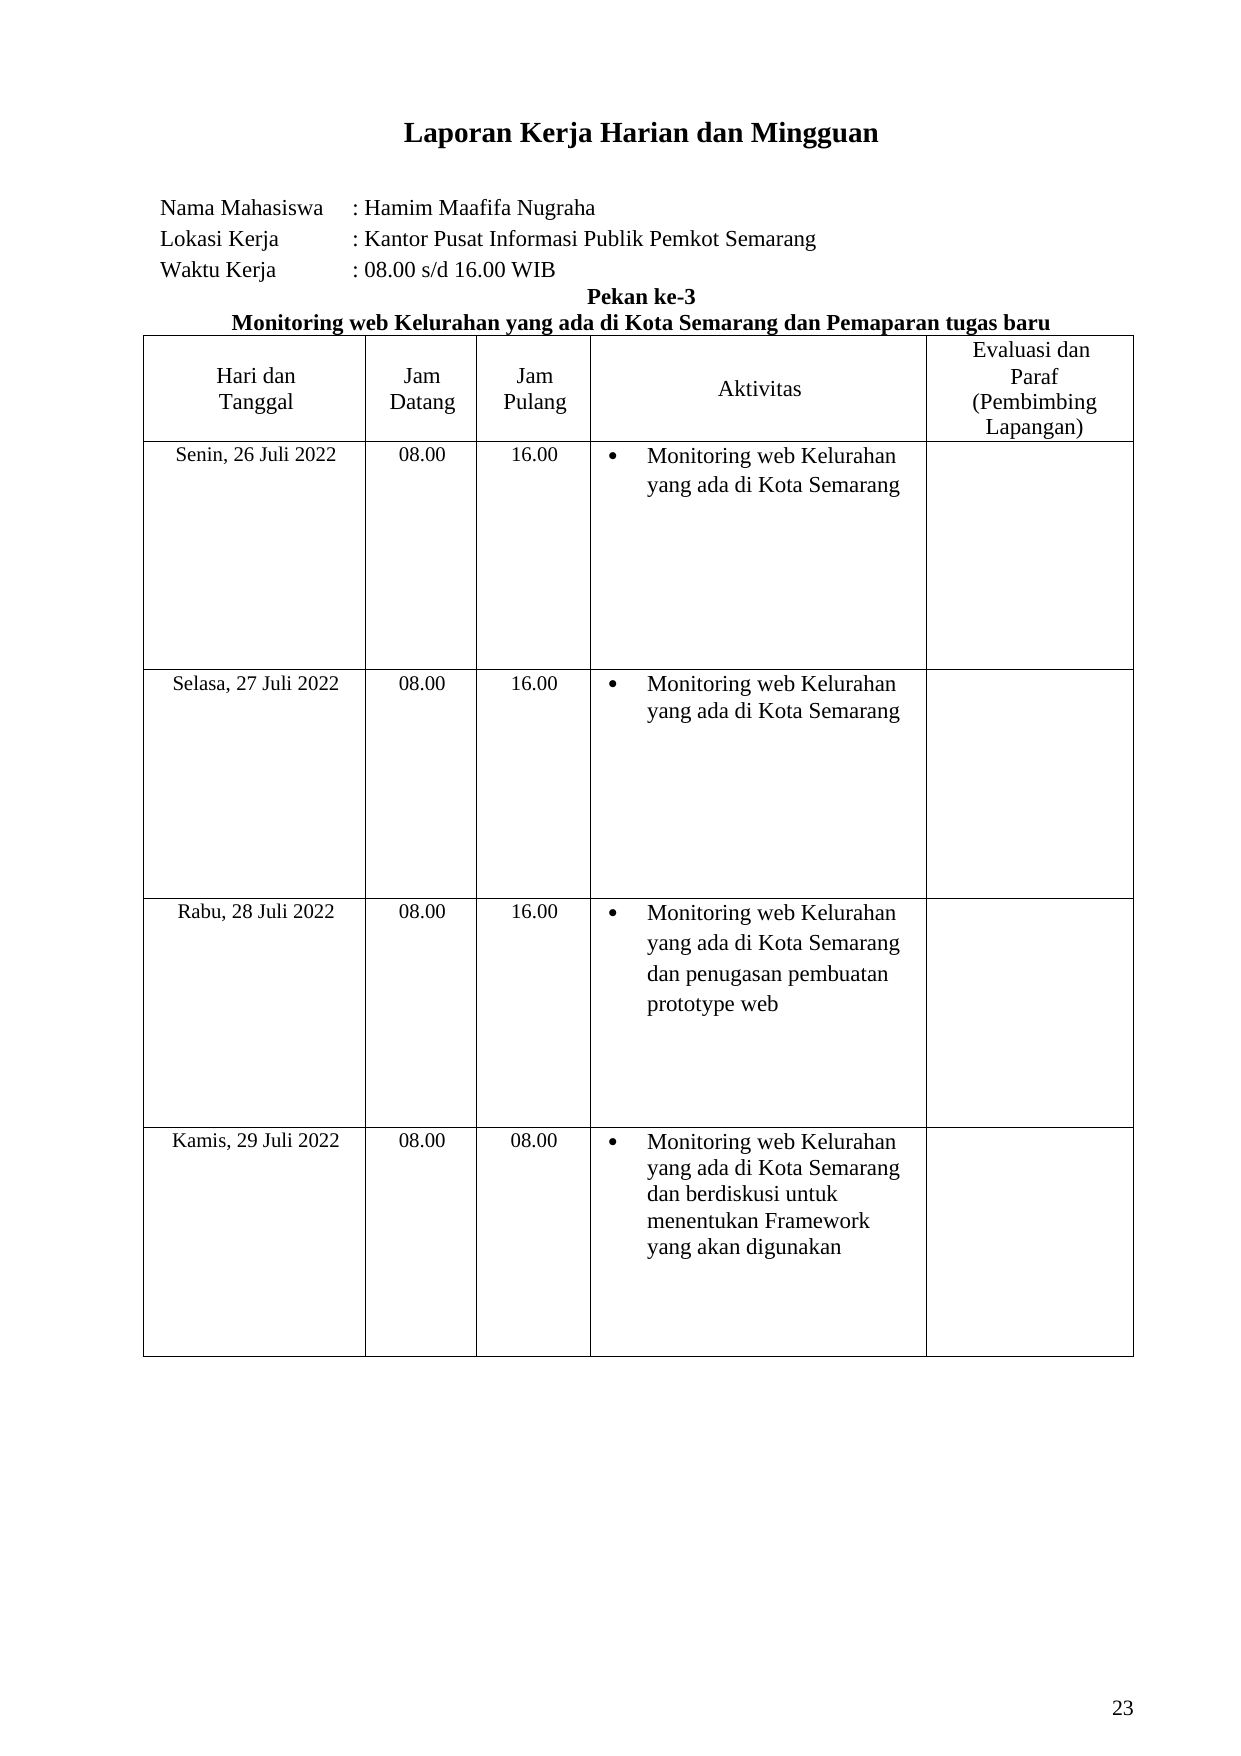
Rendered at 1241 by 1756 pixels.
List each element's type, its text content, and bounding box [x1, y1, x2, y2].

table_cell 16.00 [477, 670, 590, 898]
table_cell Kamis, 29 Juli 2022 [144, 1128, 365, 1356]
table_header Aktivitas [591, 336, 926, 441]
table_cell 16.00 [477, 442, 590, 669]
table_cell Monitoring web Kelurahan yang ada di Kota Semarang dan penugasan pembuatan prototype web [591, 899, 926, 1127]
table_cell [927, 670, 1133, 898]
table_cell Rabu, 28 Juli 2022 [144, 899, 365, 1127]
table_cell 16.00 [477, 899, 590, 1127]
table_header Hari dan Tanggal [144, 336, 365, 441]
subtitle Pekan ke-3 [409, 287, 874, 309]
table_cell Monitoring web Kelurahan yang ada di Kota Semarang [591, 670, 926, 898]
table_cell [927, 899, 1133, 1127]
table_cell [927, 442, 1133, 669]
table_cell 08.00 [366, 670, 476, 898]
table_cell 08.00 [366, 1128, 476, 1356]
table_cell 08.00 [477, 1128, 590, 1356]
table_header Evaluasi dan Paraf (Pembimbing Lapangan) [927, 336, 1133, 441]
table_cell [927, 1128, 1133, 1356]
table_cell Monitoring web Kelurahan yang ada di Kota Semarang [591, 442, 926, 669]
table_cell Senin, 26 Juli 2022 [144, 442, 365, 669]
table_cell Selasa, 27 Juli 2022 [144, 670, 365, 898]
table_cell 08.00 [366, 442, 476, 669]
table_header Jam Datang [366, 336, 476, 441]
table_cell 08.00 [366, 899, 476, 1127]
table_header Jam Pulang [477, 336, 590, 441]
text Monitoring web Kelurahan yang ada di Kota Semarang dan Pemaparan tugas baru [140, 309, 1142, 335]
table_cell Monitoring web Kelurahan yang ada di Kota Semarang dan berdiskusi untuk menentukan Framework yang akan digunakan [591, 1128, 926, 1356]
subtitle Laporan Kerja Harian dan Mingguan [140, 116, 1142, 149]
text Nama Mahasiswa : Hamim Maafifa Nugraha [160, 194, 809, 220]
text Lokasi Kerja : Kantor Pusat Informasi Publik Pemkot Semarang Waktu Kerja : 08.00 s/d 16.00 WIB [160, 225, 868, 282]
